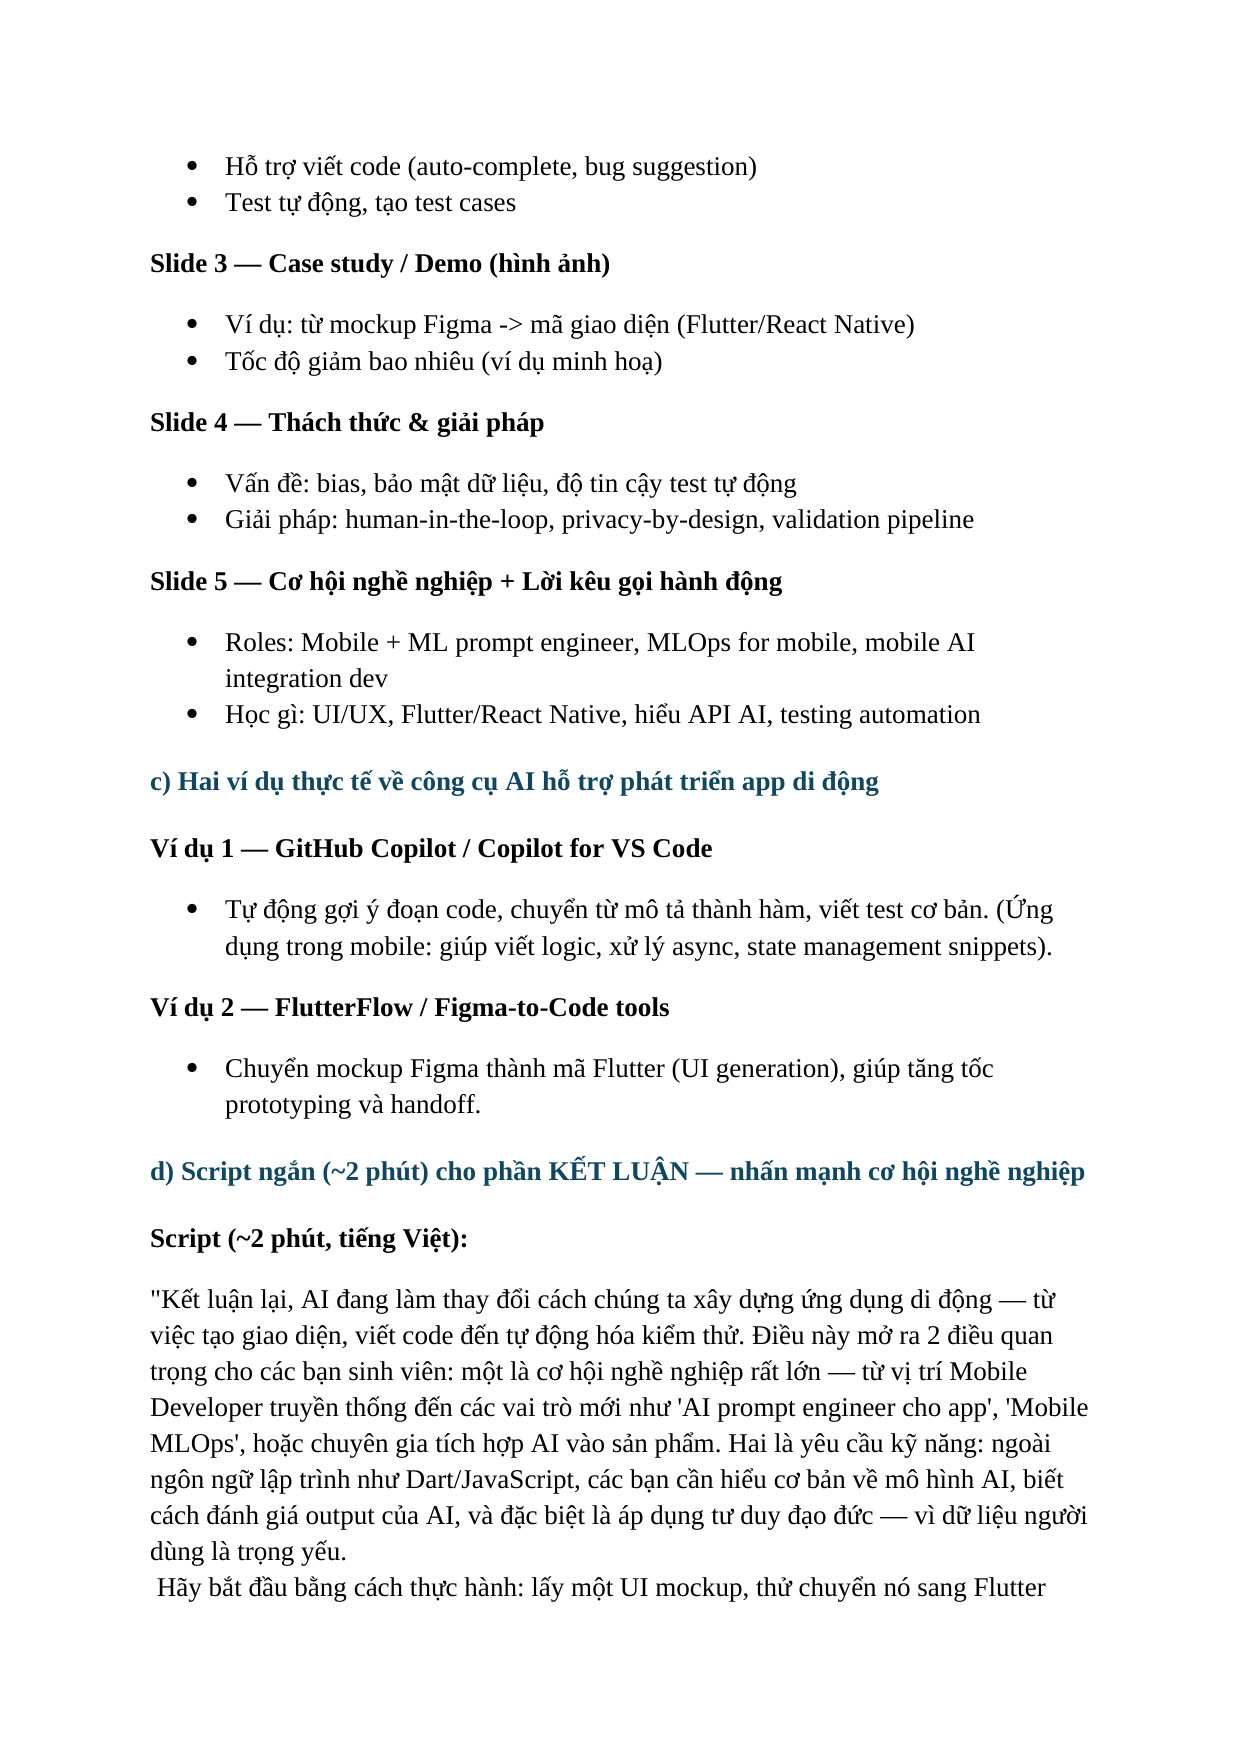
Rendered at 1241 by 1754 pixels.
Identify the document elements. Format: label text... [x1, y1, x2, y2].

list Hỗ trợ viết code (auto-complete, bug suggestion) [187, 150, 1090, 181]
text Slide 3 — Case study / Demo (hình ảnh) [150, 247, 1090, 279]
list Tự động gợi ý đoạn code, chuyển từ mô tả thành hàm, viết test cơ bản. (Ứng dụng trong mobile: giúp viết logic, xử lý async, state management snippets). [187, 893, 1090, 961]
text Script (~2 phút, tiếng Việt): [150, 1222, 1090, 1253]
text Ví dụ 1 — GitHub Copilot / Copilot for VS Code [150, 832, 1090, 863]
list Giải pháp: human-in-the-loop, privacy-by-design, validation pipeline [187, 503, 1090, 534]
subtitle d) Script ngắn (~2 phút) cho phần KẾT LUẬN — nhấn mạnh cơ hội nghề nghiệp [150, 1155, 1090, 1186]
list Roles: Mobile + ML prompt engineer, MLOps for mobile, mobile AI integration dev [187, 626, 1090, 693]
text Slide 4 — Thách thức & giải pháp [150, 406, 1090, 437]
list Test tự động, tạo test cases [187, 186, 1090, 217]
list Chuyển mockup Figma thành mã Flutter (UI generation), giúp tăng tốc prototyping và handoff. [187, 1052, 1090, 1119]
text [150, 1283, 1090, 1603]
list Học gì: UI/UX, Flutter/React Native, hiểu API AI, testing automation [187, 698, 1090, 729]
text Slide 5 — Cơ hội nghề nghiệp + Lời kêu gọi hành động [150, 564, 1090, 596]
list Ví dụ: từ mockup Figma -> mã giao diện (Flutter/React Native) [187, 308, 1090, 340]
list Vấn đề: bias, bảo mật dữ liệu, độ tin cậy test tự động [187, 467, 1090, 498]
text Ví dụ 2 — FlutterFlow / Figma-to-Code tools [150, 991, 1090, 1022]
subtitle c) Hai ví dụ thực tế về công cụ AI hỗ trợ phát triển app di động [150, 765, 1090, 796]
list Tốc độ giảm bao nhiêu (ví dụ minh hoạ) [187, 345, 1090, 376]
